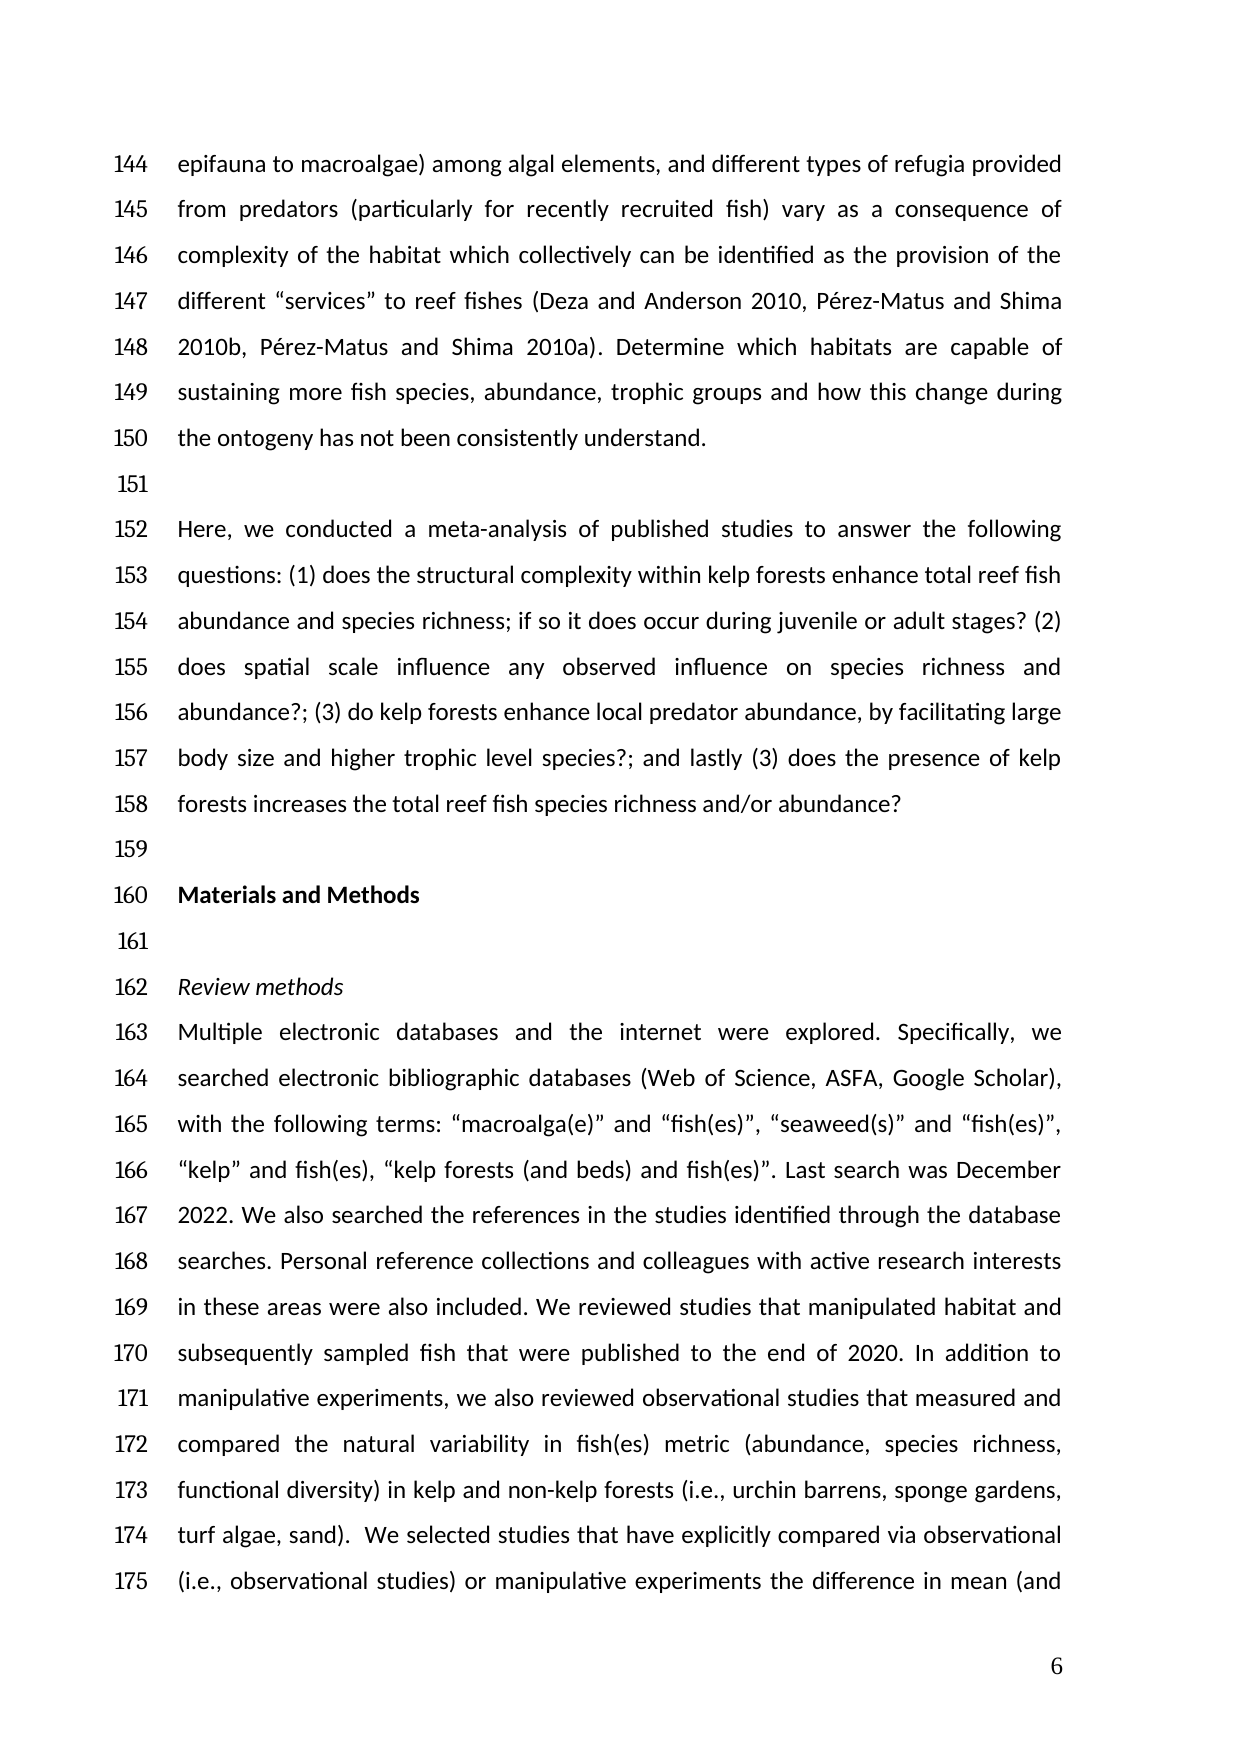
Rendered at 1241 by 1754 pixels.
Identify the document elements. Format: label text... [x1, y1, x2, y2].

text Materials and Methods [177, 879, 1063, 910]
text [177, 148, 1063, 453]
text Review methods [177, 971, 1063, 1001]
text Here, we conducted a meta-analysis of published studies to answer the following questions: (1) does the structural complexity within kelp forests enhance total reef fish abundance and species richness; if so it does occur during juvenile or adult stages? (2) does spatial scale influence any observed influence on species richness and abundance?; (3) do kelp forests enhance local predator abundance, by facilitating large body size and higher trophic level species?; and lastly (3) does the presence of kelp forests increases the total reef fish species richness and/or abundance? [177, 513, 1063, 818]
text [177, 1017, 1063, 1596]
